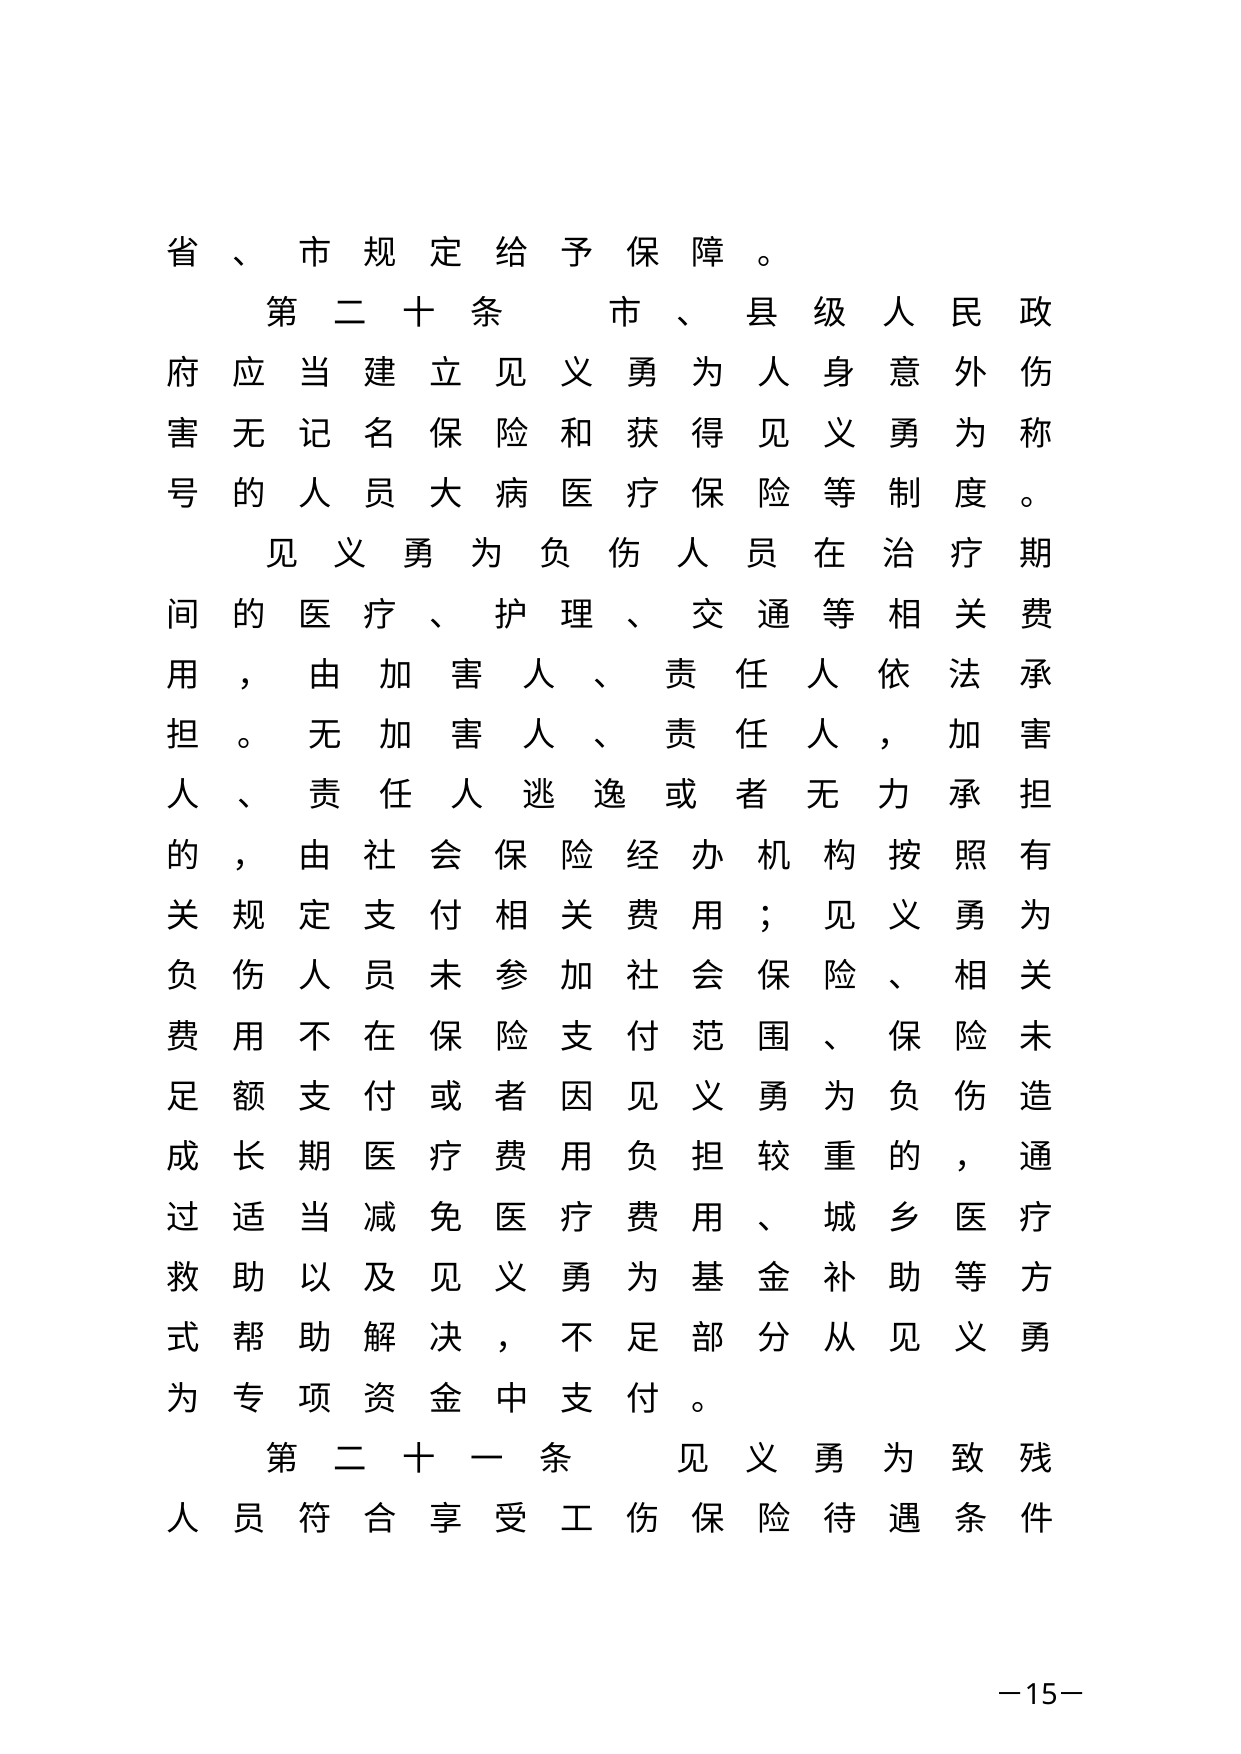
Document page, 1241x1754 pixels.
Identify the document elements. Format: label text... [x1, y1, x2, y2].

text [167, 219, 1085, 280]
text 第二十条 市、县级人民政府应当建立见义勇为人身意外伤害无记名保险和获得见义勇为称号的人员大病医疗保险等制度。 [167, 280, 1085, 521]
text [167, 1426, 1085, 1546]
text 见义勇为负伤人员在治疗期间的医疗、护理、交通等相关费用，由加害人、责任人依法承担。无加害人、责任人，加害人、责任人逃逸或者无力承担的，由社会保险经办机构按照有关规定支付相关费用；见义勇为负伤人员未参加社会保险、相关费用不在保险支付范围、保险未足额支付或者因见义勇为负伤造成长期医疗费用负担较重的，通过适当减免医疗费用、城乡医疗救助以及见义勇为基金补助等方式帮助解决，不足部分从见义勇为专项资金中支付。 [167, 521, 1085, 1426]
